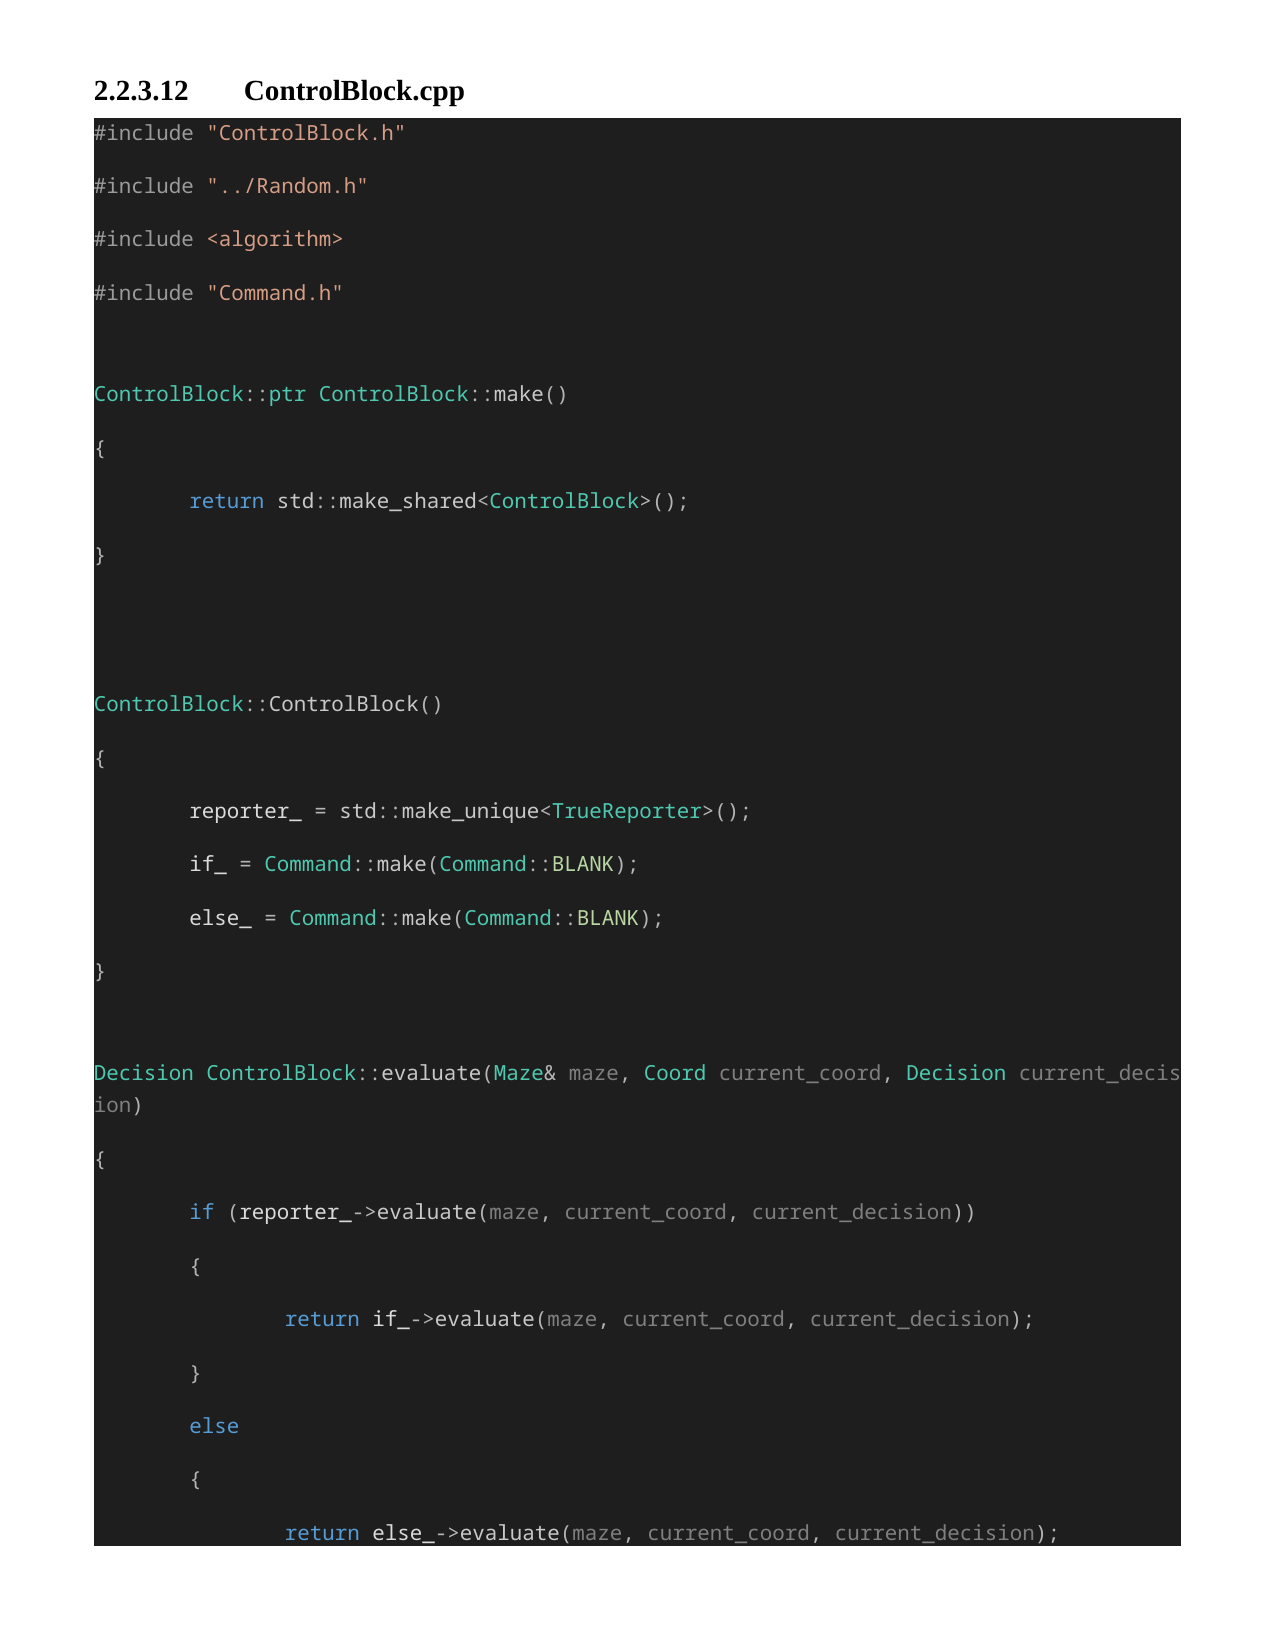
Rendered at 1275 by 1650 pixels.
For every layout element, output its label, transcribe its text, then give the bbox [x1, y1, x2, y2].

text if_ = Command::make(Command::BLANK); [94, 849, 1181, 878]
text { [94, 1251, 1181, 1279]
text } [94, 540, 1181, 568]
text ControlBlock::ControlBlock() [94, 689, 1181, 718]
text } [94, 956, 1181, 985]
text #include "Command.h" [94, 278, 1181, 306]
text { [94, 743, 1181, 771]
text return if_->evaluate(maze, current_coord, current_decision); [94, 1304, 1181, 1333]
text #include "ControlBlock.h" [94, 118, 1181, 146]
text } [94, 1358, 1181, 1386]
text { [94, 433, 1181, 461]
text { [94, 1464, 1181, 1493]
text ControlBlock::ptr ControlBlock::make() [94, 379, 1181, 408]
text #include <algorithm> [94, 224, 1181, 253]
text if (reporter_->evaluate(maze, current_coord, current_decision)) [94, 1197, 1181, 1226]
subtitle ControlBlock.cpp [94, 73, 1181, 106]
text reporter_ = std::make_unique<TrueReporter>(); [94, 796, 1181, 824]
text Decision ControlBlock::evaluate(Maze& maze, Coord current_coord, Decision current_decision) [94, 1058, 1181, 1119]
text else [94, 1411, 1181, 1439]
text { [94, 1144, 1181, 1172]
text else_ = Command::make(Command::BLANK); [94, 903, 1181, 931]
text return std::make_shared<ControlBlock>(); [94, 486, 1181, 515]
text return else_->evaluate(maze, current_coord, current_decision); [94, 1518, 1181, 1546]
text #include "../Random.h" [94, 171, 1181, 199]
